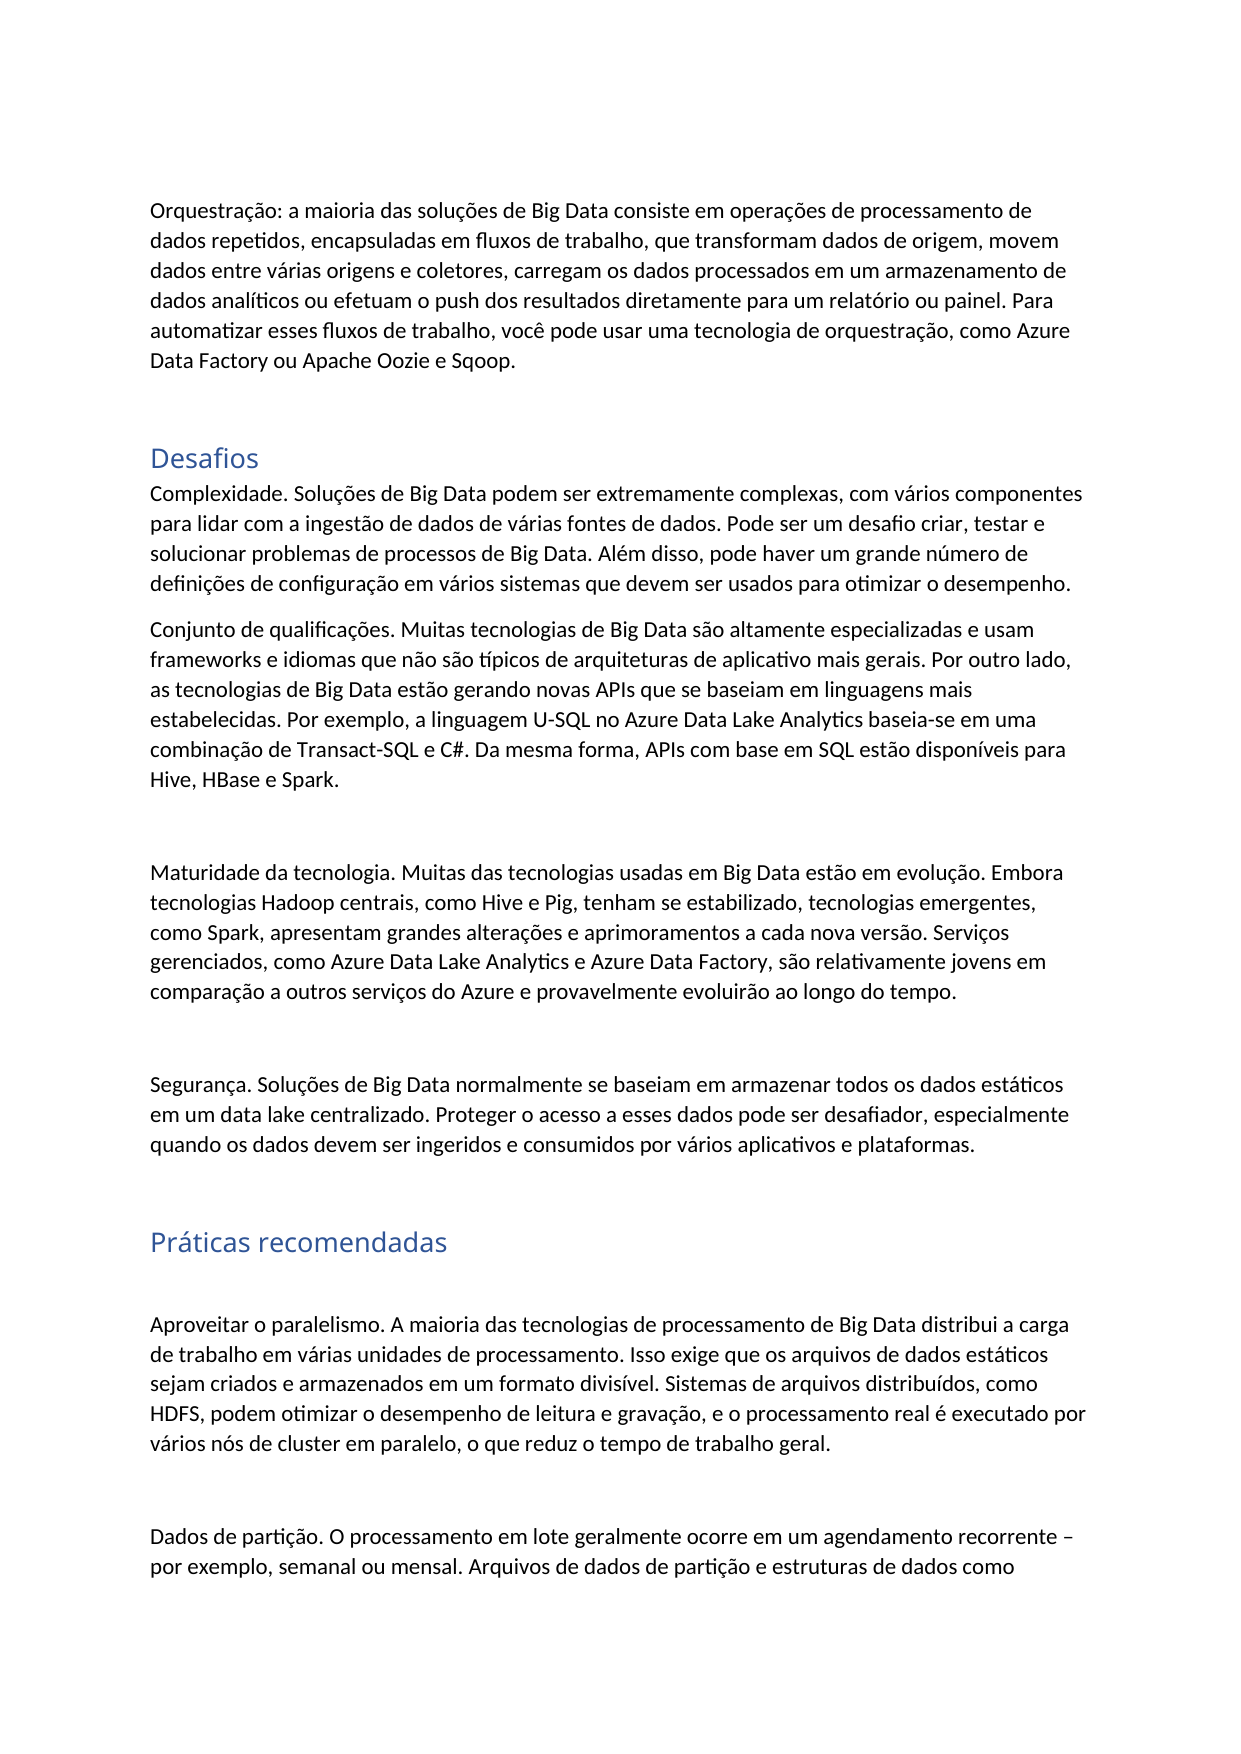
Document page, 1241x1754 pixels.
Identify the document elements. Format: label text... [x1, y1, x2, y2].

text Conjunto de qualificações. Muitas tecnologias de Big Data são altamente especializadas e usam frameworks e idiomas que não são típicos de arquiteturas de aplicativo mais gerais. Por outro lado, as tecnologias de Big Data estão gerando novas APIs que se baseiam em linguagens mais estabelecidas. Por exemplo, a linguagem U-SQL no Azure Data Lake Analytics baseia-se em uma combinação de Transact-SQL e C#. Da mesma forma, APIs com base em SQL estão disponíveis para Hive, HBase e Spark. [150, 615, 1090, 793]
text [150, 1522, 1090, 1580]
text Aproveitar o paralelismo. A maioria das tecnologias de processamento de Big Data distribui a carga de trabalho em várias unidades de processamento. Isso exige que os arquivos de dados estáticos sejam criados e armazenados em um formato divisível. Sistemas de arquivos distribuídos, como HDFS, podem otimizar o desempenho de leitura e gravação, e o processamento real é executado por vários nós de cluster em paralelo, o que reduz o tempo de trabalho geral. [150, 1310, 1090, 1457]
text Orquestração: a maioria das soluções de Big Data consiste em operações de processamento de dados repetidos, encapsuladas em fluxos de trabalho, que transformam dados de origem, movem dados entre várias origens e coletores, carregam os dados processados em um armazenamento de dados analíticos ou efetuam o push dos resultados diretamente para um relatório ou painel. Para automatizar esses fluxos de trabalho, você pode usar uma tecnologia de orquestração, como Azure Data Factory ou Apache Oozie e Sqoop. [150, 197, 1090, 374]
subtitle Desafios [150, 439, 1090, 476]
text Maturidade da tecnologia. Muitas das tecnologias usadas em Big Data estão em evolução. Embora tecnologias Hadoop centrais, como Hive e Pig, tenham se estabilizado, tecnologias emergentes, como Spark, apresentam grandes alterações e aprimoramentos a cada nova versão. Serviços gerenciados, como Azure Data Lake Analytics e Azure Data Factory, são relativamente jovens em comparação a outros serviços do Azure e provavelmente evoluirão ao longo do tempo. [150, 858, 1090, 1005]
text Segurança. Soluções de Big Data normalmente se baseiam em armazenar todos os dados estáticos em um data lake centralizado. Proteger o acesso a esses dados pode ser desafiador, especialmente quando os dados devem ser ingeridos e consumidos por vários aplicativos e plataformas. [150, 1071, 1090, 1158]
subtitle Práticas recomendadas [150, 1223, 1090, 1260]
text Complexidade. Soluções de Big Data podem ser extremamente complexas, com vários componentes para lidar com a ingestão de dados de várias fontes de dados. Pode ser um desafio criar, testar e solucionar problemas de processos de Big Data. Além disso, pode haver um grande número de definições de configuração em vários sistemas que devem ser usados para otimizar o desempenho. [150, 479, 1090, 597]
